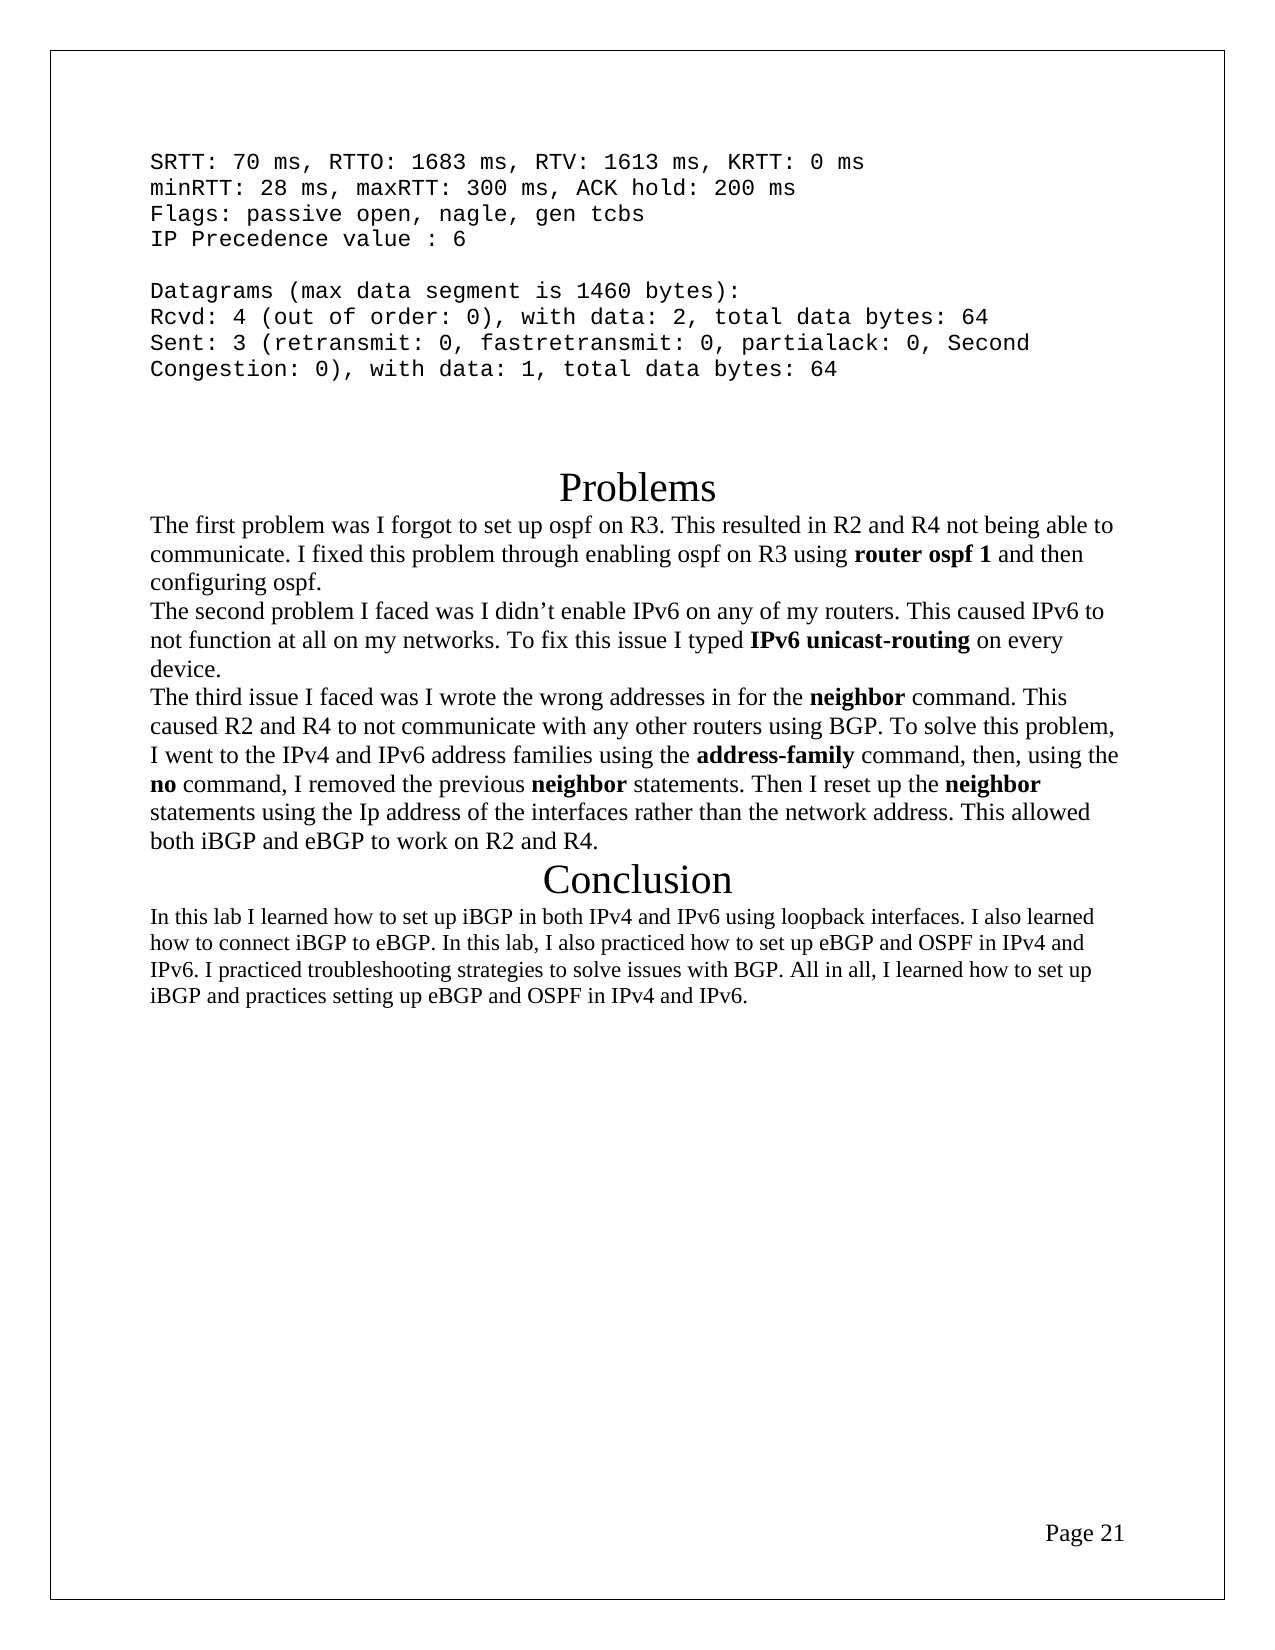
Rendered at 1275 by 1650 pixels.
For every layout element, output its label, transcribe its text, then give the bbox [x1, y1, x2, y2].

text Datagrams (max data segment is 1460 bytes): [150, 280, 1125, 306]
text The first problem was I forgot to set up ospf on R3. This resulted in R2 and R4 not being able to communicate. I fixed this problem through enabling ospf on R3 using router ospf 1 and then configuring ospf. [150, 510, 1125, 596]
text Rcvd: 4 (out of order: 0), with data: 2, total data bytes: 64 [150, 306, 1125, 332]
text Flags: passive open, nagle, gen tcbs [150, 202, 1125, 228]
text The third issue I faced was I wrote the wrong addresses in for the neighbor command. This caused R2 and R4 to not communicate with any other routers using BGP. To solve this problem, I went to the IPv4 and IPv6 address families using the address-family command, then, using the no command, I removed the previous neighbor statements. Then I reset up the neighbor statements using the Ip address of the interfaces rather than the network address. This allowed both iBGP and eBGP to work on R2 and R4. [150, 682, 1125, 855]
text minRTT: 28 ms, maxRTT: 300 ms, ACK hold: 200 ms [150, 176, 1125, 202]
text In this lab I learned how to set up iBGP in both IPv4 and IPv6 using loopback interfaces. I also learned how to connect iBGP to eBGP. In this lab, I also practiced how to set up eBGP and OSPF in IPv4 and IPv6. I practiced troubleshooting strategies to solve issues with BGP. All in all, I learned how to set up iBGP and practices setting up eBGP and OSPF in IPv4 and IPv6. [150, 903, 1125, 1008]
text The second problem I faced was I didn’t enable IPv6 on any of my routers. This caused IPv6 to not function at all on my networks. To fix this issue I typed IPv6 unicast-routing on every device. [150, 596, 1125, 682]
text IP Precedence value : 6 [150, 228, 1125, 254]
text Conclusion [150, 855, 1125, 903]
text Sent: 3 (retransmit: 0, fastretransmit: 0, partialack: 0, Second Congestion: 0), with data: 1, total data bytes: 64 [150, 332, 1125, 383]
text Problems [150, 436, 1125, 510]
text SRTT: 70 ms, RTTO: 1683 ms, RTV: 1613 ms, KRTT: 0 ms [150, 150, 1125, 176]
